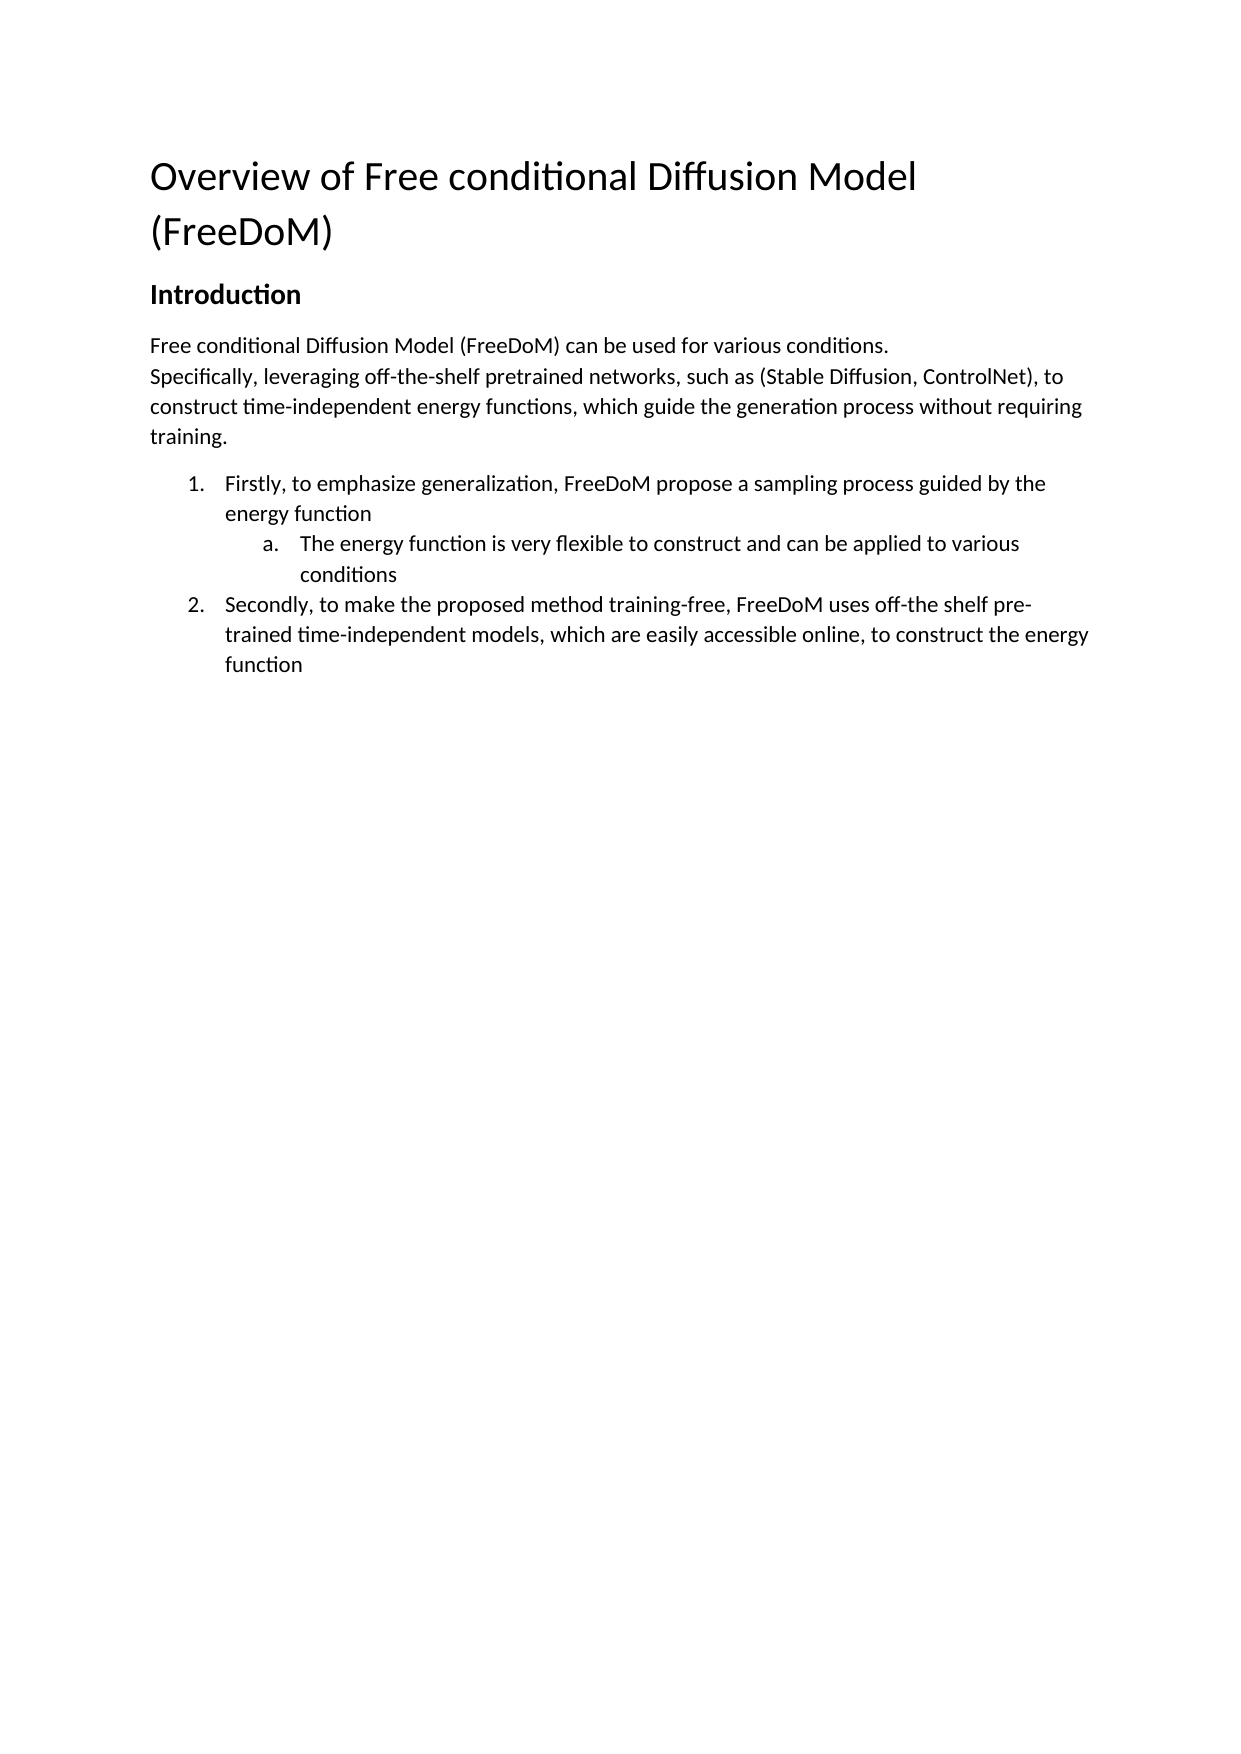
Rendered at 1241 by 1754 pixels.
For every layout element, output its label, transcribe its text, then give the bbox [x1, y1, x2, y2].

list The energy function is very flexible to construct and can be applied to various conditions [262, 529, 1090, 588]
text Overview of Free conditional Diffusion Model (FreeDoM) [150, 150, 1090, 256]
list Firstly, to emphasize generalization, FreeDoM propose a sampling process guided by the energy function [187, 469, 1090, 527]
text Free conditional Diffusion Model (FreeDoM) can be used for various conditions. Specifically, leveraging off-the-shelf pretrained networks, such as (Stable Diffusion, ControlNet), to construct time-independent energy functions, which guide the generation process without requiring training. [150, 332, 1090, 450]
text Introduction [150, 276, 1090, 312]
list Secondly, to make the proposed method training-free, FreeDoM uses off-the shelf pre-trained time-independent models, which are easily accessible online, to construct the energy function [187, 590, 1090, 678]
